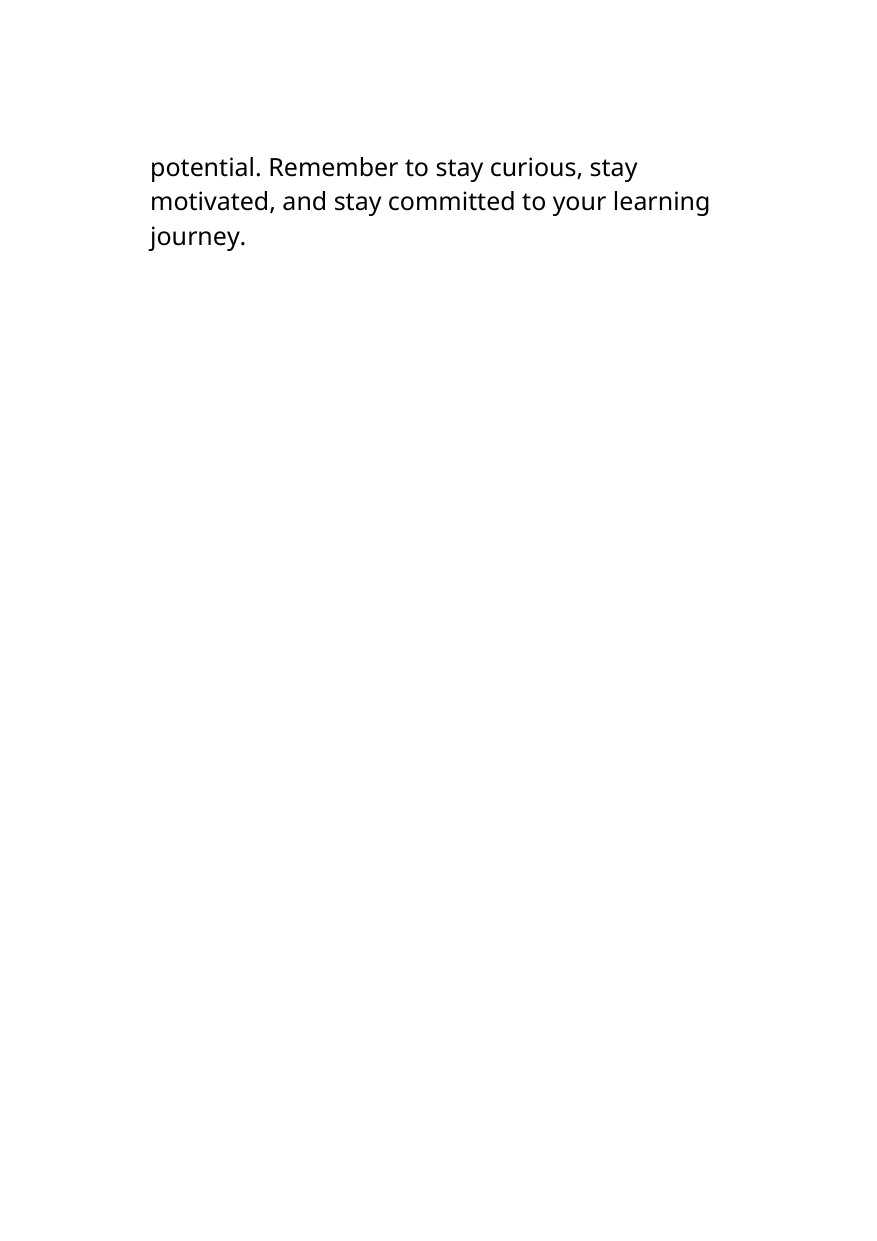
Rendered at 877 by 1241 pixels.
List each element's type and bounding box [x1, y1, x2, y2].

text [150, 150, 727, 252]
